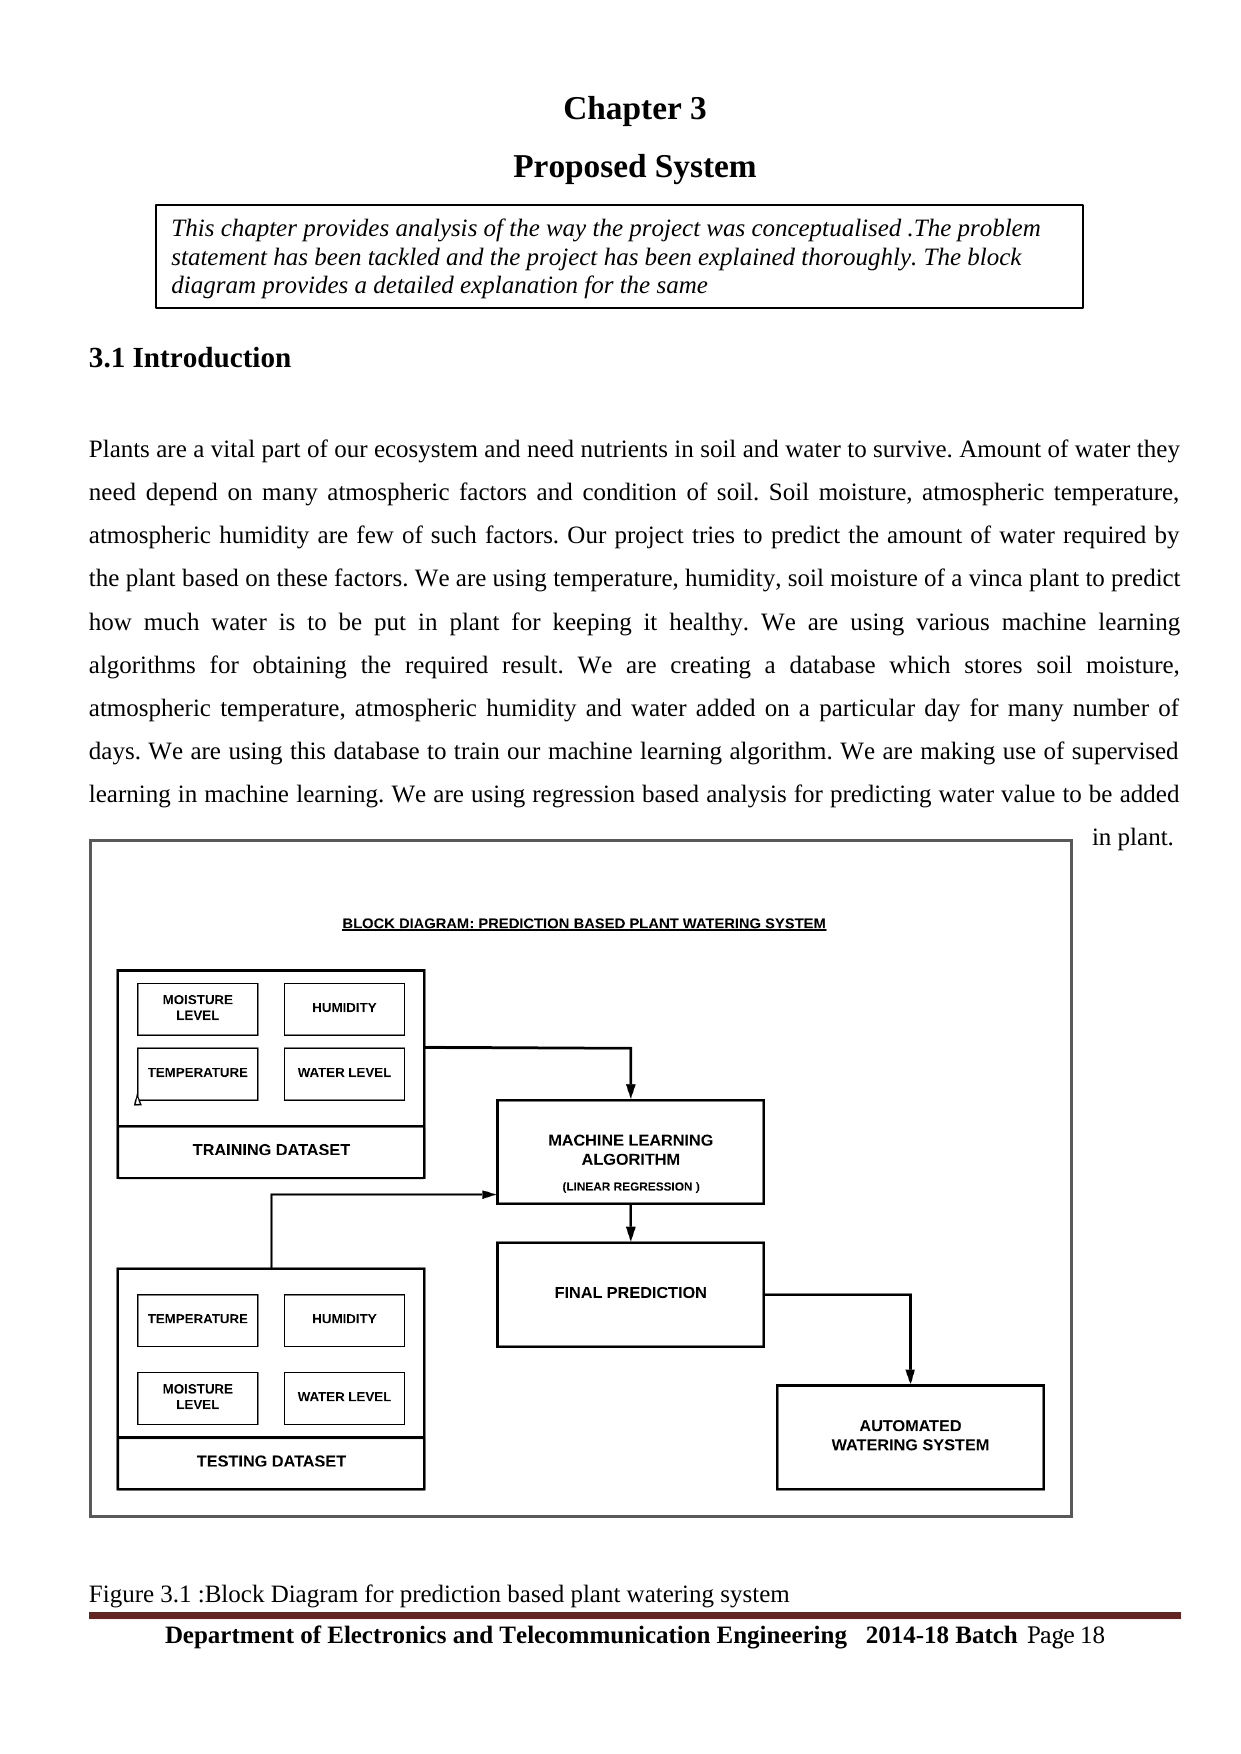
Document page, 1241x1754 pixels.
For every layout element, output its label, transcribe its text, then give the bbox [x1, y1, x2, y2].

picture [92, 842, 1070, 1515]
text Plants are a vital part of our ecosystem and need nutrients in soil and water to survive. Amount of water they need depend on many atmospheric factors and condition of soil. Soil moisture, atmospheric temperature, atmospheric humidity are few of such factors. Our project tries to predict the amount of water required by the plant based on these factors. We are using temperature, humidity, soil moisture of a vinca plant to predict how much water is to be put in plant for keeping it healthy. We are using various machine learning algorithms for obtaining the required result. We are creating a database which stores soil moisture, atmospheric temperature, atmospheric humidity and water added on a particular day for many number of days. We are using this database to train our machine learning algorithm. We are making use of supervised learning in machine learning. We are using regression based analysis for predicting water value to be added in plant. [89, 434, 1181, 851]
text Chapter 3 [89, 89, 1181, 127]
text Proposed System [89, 146, 1181, 184]
text Figure 3.1 :Block Diagram for prediction based plant watering system [89, 1579, 1181, 1608]
text 3.1 Introduction [89, 341, 1181, 374]
